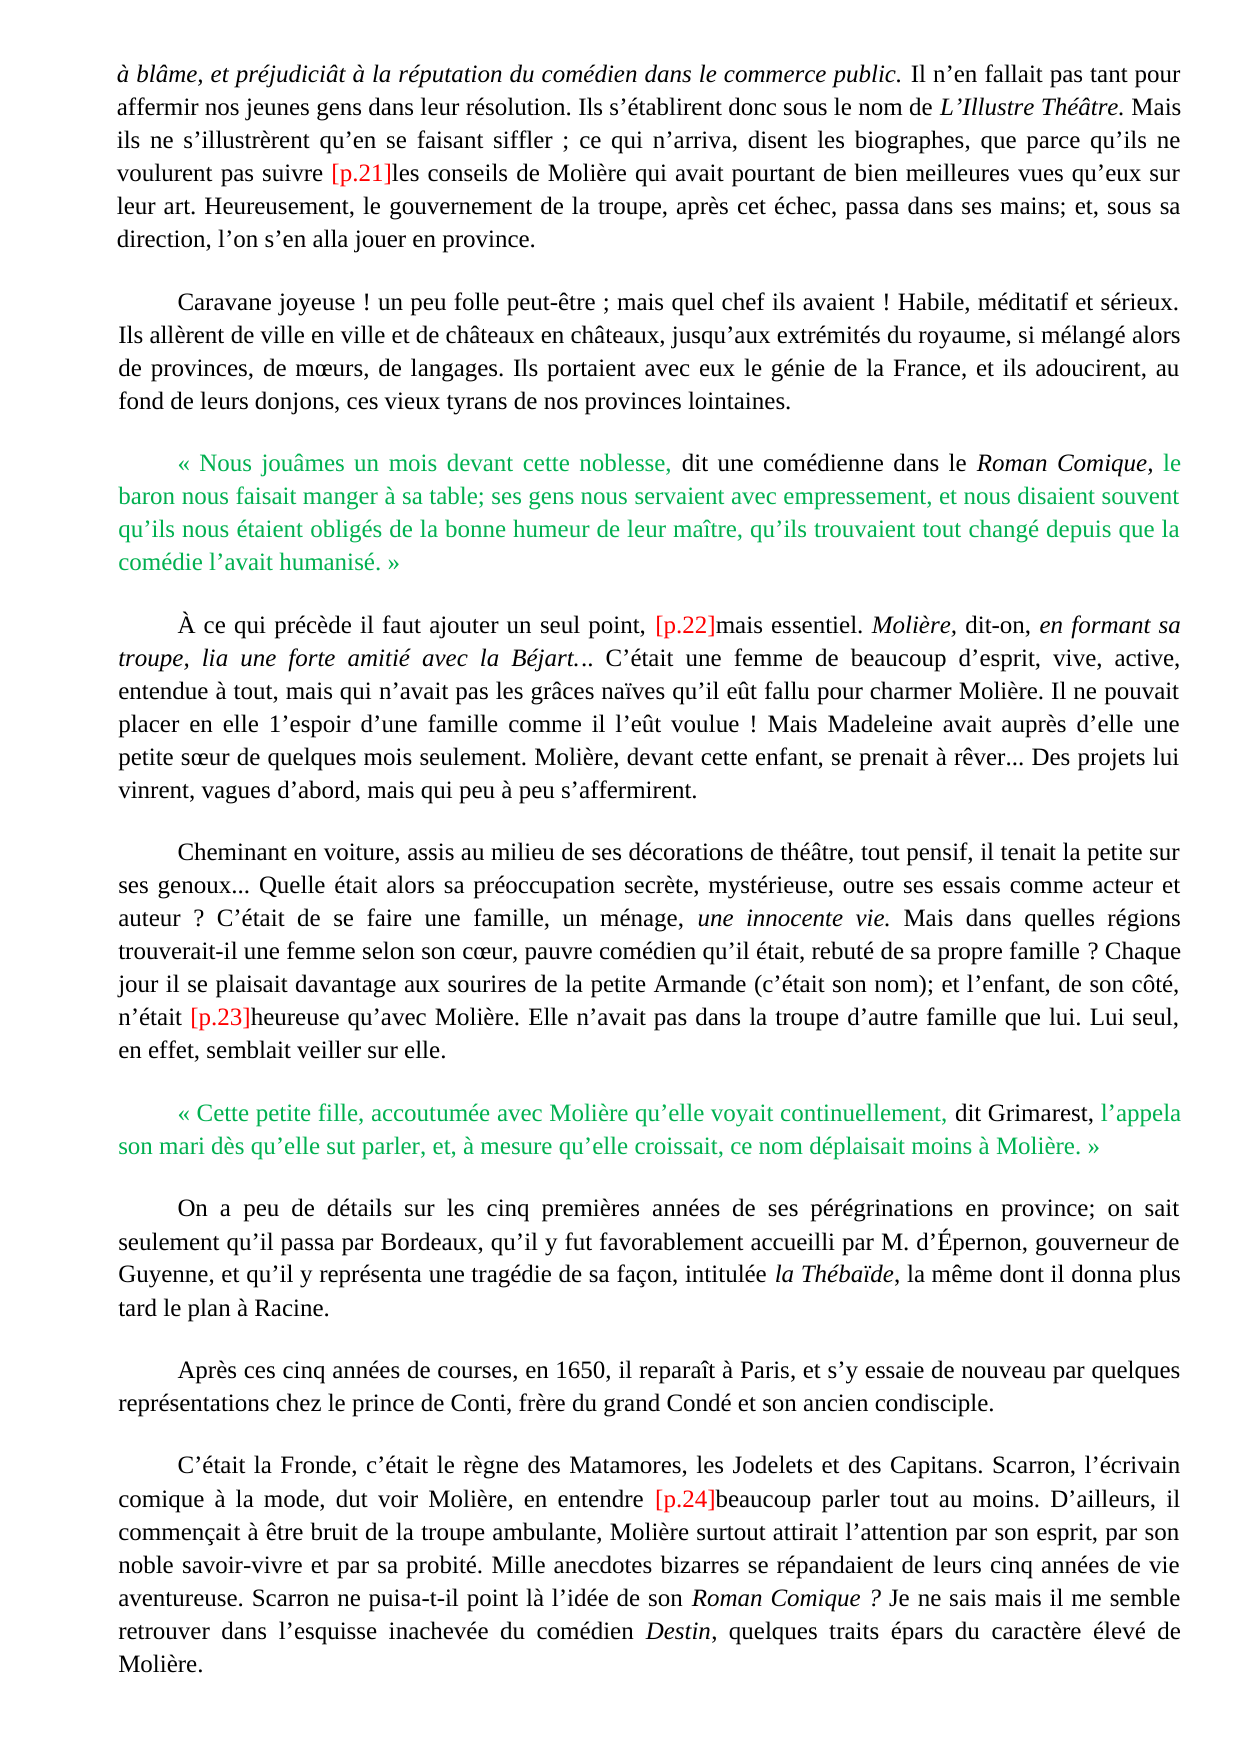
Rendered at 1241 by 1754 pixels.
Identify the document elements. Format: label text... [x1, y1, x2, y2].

text « Nous jouâmes un mois devant cette noblesse, dit une comédienne dans le Roman Comique, le baron nous faisait manger à sa table; ses gens nous servaient avec empressement, et nous disaient souvent qu’ils nous étaient obligés de la bonne humeur de leur maître, qu’ils trouvaient tout changé depuis que la comédie l’avait humanisé. » [118, 448, 1181, 576]
text On a peu de détails sur les cinq premières années de ses pérégrinations en province; on sait seulement qu’il passa par Bordeaux, qu’il y fut favorablement accueilli par M. d’Épernon, gouverneur de Guyenne, et qu’il y représenta une tragédie de sa façon, intitulée la Thébaïde, la même dont il donna plus tard le plan à Racine. [118, 1193, 1181, 1321]
text « Cette petite fille, accoutumée avec Molière qu’elle voyait continuellement, dit Grimarest, l’appela son mari dès qu’elle sut parler, et, à mesure qu’elle croissait, ce nom déplaisait moins à Molière. » [118, 1098, 1181, 1160]
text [117, 59, 1181, 253]
text Caravane joyeuse ! un peu folle peut-être ; mais quel chef ils avaient ! Habile, méditatif et sérieux. Ils allèrent de ville en ville et de châteaux en châteaux, jusqu’aux extrémités du royaume, si mélangé alors de provinces, de mœurs, de langages. Ils portaient avec eux le génie de la France, et ils adoucirent, au fond de leurs donjons, ces vieux tyrans de nos provinces lointaines. [118, 287, 1181, 414]
text À ce qui précède il faut ajouter un seul point, [p.22]mais essentiel. Molière, dit-on, en formant sa troupe, lia une forte amitié avec la Béjart... C’était une femme de beaucoup d’esprit, vive, active, entendue à tout, mais qui n’avait pas les grâces naïves qu’il eût fallu pour charmer Molière. Il ne pouvait placer en elle 1’espoir d’une famille comme il l’eût voulue ! Mais Madeleine avait auprès d’elle une petite sœur de quelques mois seulement. Molière, devant cette enfant, se prenait à rêver... Des projets lui vinrent, vagues d’abord, mais qui peu à peu s’affermirent. [118, 610, 1181, 804]
text Après ces cinq années de courses, en 1650, il reparaît à Paris, et s’y essaie de nouveau par quelques représentations chez le prince de Conti, frère du grand Condé et son ancien condisciple. [118, 1355, 1181, 1417]
text Cheminant en voiture, assis au milieu de ses décorations de théâtre, tout pensif, il tenait la petite sur ses genoux... Quelle était alors sa préoccupation secrète, mystérieuse, outre ses essais comme acteur et auteur ? C’était de se faire une famille, un ménage, une innocente vie. Mais dans quelles régions trouverait-il une femme selon son cœur, pauvre comédien qu’il était, rebuté de sa propre famille ? Chaque jour il se plaisait davantage aux sourires de la petite Armande (c’était son nom); et l’enfant, de son côté, n’était [p.23]heureuse qu’avec Molière. Elle n’avait pas dans la troupe d’autre famille que lui. Lui seul, en effet, semblait veiller sur elle. [118, 837, 1181, 1064]
text C’était la Fronde, c’était le règne des Matamores, les Jodelets et des Capitans. Scarron, l’écrivain comique à la mode, dut voir Molière, en entendre [p.24]beaucoup parler tout au moins. D’ailleurs, il commençait à être bruit de la troupe ambulante, Molière surtout attirait l’attention par son esprit, par son noble savoir-vivre et par sa probité. Mille anecdotes bizarres se répandaient de leurs cinq années de vie aventureuse. Scarron ne puisa-t-il point là l’idée de son Roman Comique ? Je ne sais mais il me semble retrouver dans l’esquisse inachevée du comédien Destin, quelques traits épars du caractère élevé de Molière. [118, 1451, 1181, 1677]
